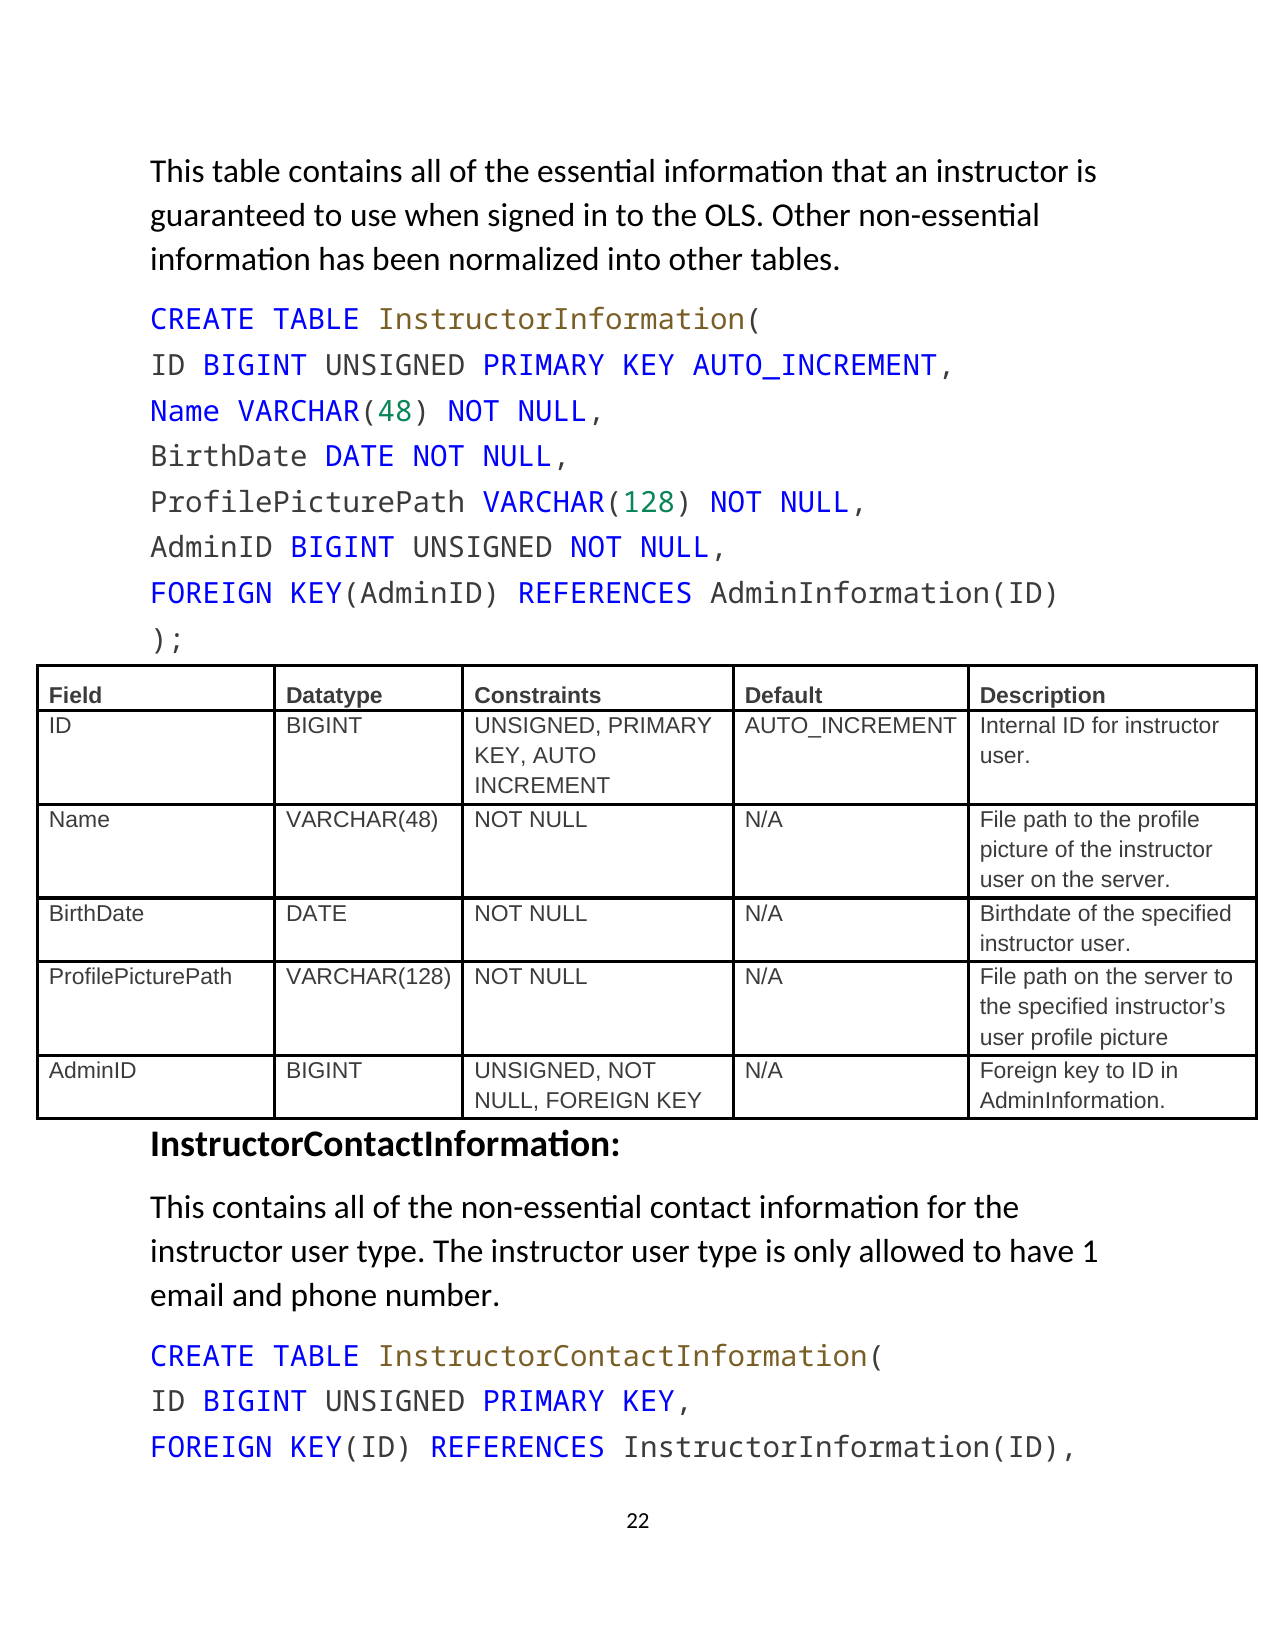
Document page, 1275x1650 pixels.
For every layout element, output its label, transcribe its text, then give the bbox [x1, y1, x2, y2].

table_header Description [970, 667, 1255, 709]
table_cell BIGINT [276, 1057, 461, 1117]
table_cell Foreign key to ID in AdminInformation. [970, 1057, 1255, 1117]
table_cell File path to the profile picture of the instructor user on the server. [970, 806, 1255, 896]
text CREATE TABLE InstructorInformation( [150, 298, 1125, 338]
table_cell AUTO_INCREMENT [735, 712, 967, 803]
table_cell Name [39, 806, 273, 896]
table_cell ID [39, 712, 273, 803]
table_cell DATE [276, 900, 461, 960]
table_cell N/A [735, 900, 967, 960]
table_cell UNSIGNED, NOT NULL, FOREIGN KEY [464, 1057, 732, 1117]
text ID BIGINT UNSIGNED PRIMARY KEY AUTO_INCREMENT, [150, 344, 1125, 384]
text BirthDate DATE NOT NULL, [150, 435, 1125, 475]
table_cell Internal ID for instructor user. [970, 712, 1255, 803]
table_header Default [735, 667, 967, 709]
table_cell AdminID [39, 1057, 273, 1117]
text CREATE TABLE InstructorContactInformation( [150, 1335, 1125, 1375]
table_header Field [39, 667, 273, 709]
table_cell N/A [735, 1057, 967, 1117]
table_cell N/A [735, 806, 967, 896]
table_cell NOT NULL [464, 806, 732, 896]
table_cell BIGINT [276, 712, 461, 803]
table_cell BirthDate [39, 900, 273, 960]
table_cell NOT NULL [464, 963, 732, 1054]
table_cell N/A [735, 963, 967, 1054]
text ProfilePicturePath VARCHAR(128) NOT NULL, [150, 481, 1125, 521]
text Name VARCHAR(48) NOT NULL, [150, 390, 1125, 429]
text This table contains all of the essential information that an instructor is guaranteed to use when signed in to the OLS. Other non-essential information has been normalized into other tables. [150, 150, 1125, 279]
table_cell VARCHAR(48) [276, 806, 461, 896]
table_cell File path on the server to the specified instructor’s user profile picture [970, 963, 1255, 1054]
table_header Constraints [464, 667, 732, 709]
table_header Datatype [276, 667, 461, 709]
table_cell NOT NULL [464, 900, 732, 960]
text FOREIGN KEY(ID) REFERENCES InstructorInformation(ID), [150, 1426, 1125, 1466]
table_cell UNSIGNED, PRIMARY KEY, AUTO INCREMENT [464, 712, 732, 803]
table_cell Birthdate of the specified instructor user. [970, 900, 1255, 960]
text ); [150, 618, 1125, 658]
text This contains all of the non-essential contact information for the instructor user type. The instructor user type is only allowed to have 1 email and phone number. [150, 1186, 1125, 1315]
text InstructorContactInformation: [150, 1120, 1125, 1166]
table_cell VARCHAR(128) [276, 963, 461, 1054]
text FOREIGN KEY(AdminID) REFERENCES AdminInformation(ID) [150, 572, 1125, 612]
text AdminID BIGINT UNSIGNED NOT NULL, [150, 527, 1125, 566]
table_cell ProfilePicturePath [39, 963, 273, 1054]
text ID BIGINT UNSIGNED PRIMARY KEY, [150, 1381, 1125, 1420]
